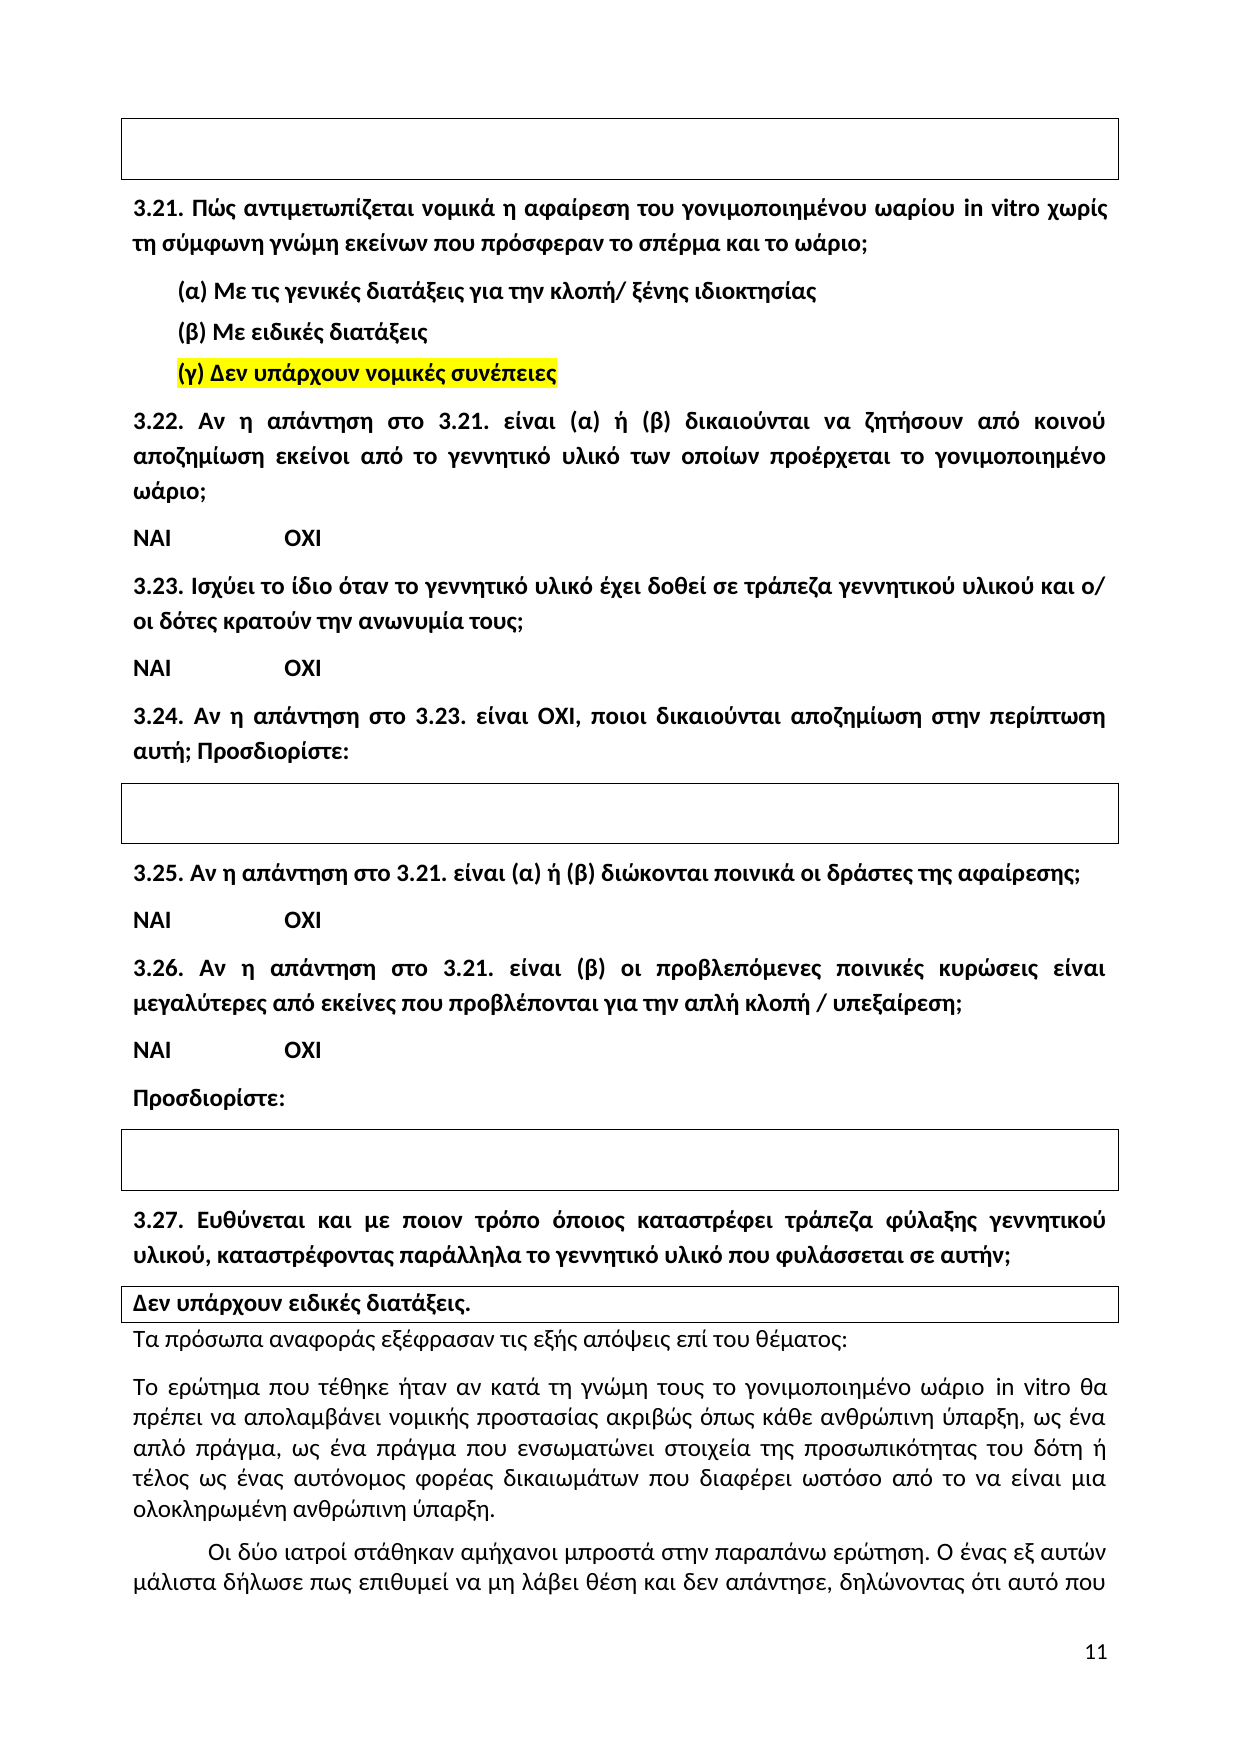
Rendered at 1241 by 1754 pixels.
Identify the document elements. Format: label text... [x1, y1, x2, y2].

text (α) Με τις γενικές διατάξεις για την κλοπή/ ξένης ιδιοκτησίας [177, 275, 1107, 306]
text 3.24. Αν η απάντηση στο 3.23. είναι ΟΧΙ, ποιοι δικαιούνται αποζημίωση στην περίπτωση αυτή; Προσδιορίστε: [133, 700, 1107, 766]
text (β) Με ειδικές διατάξεις [177, 316, 1107, 347]
text ΝΑΙ ΟΧΙ [133, 652, 1107, 683]
text 3.27. Ευθύνεται και με ποιον τρόπο όποιος καταστρέφει τράπεζα φύλαξης γεννητικού υλικού, καταστρέφοντας παράλληλα το γεννητικό υλικό που φυλάσσεται σε αυτήν; [133, 1204, 1107, 1269]
table_header [122, 784, 1118, 843]
text 3.23. Ισχύει το ίδιο όταν το γεννητικό υλικό έχει δοθεί σε τράπεζα γεννητικού υλικού και ο/ οι δότες κρατούν την ανωνυμία τους; [133, 570, 1107, 636]
text ΝΑΙ ΟΧΙ [133, 904, 1107, 935]
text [133, 1536, 1107, 1597]
text 3.22. Αν η απάντηση στο 3.21. είναι (α) ή (β) δικαιούνται να ζητήσουν από κοινού αποζημίωση εκείνοι από το γεννητικό υλικό των οποίων προέρχεται το γονιμοποιημένο ωάριο; [133, 405, 1107, 506]
text 3.25. Αν η απάντηση στο 3.21. είναι (α) ή (β) διώκονται ποινικά οι δράστες της αφαίρεσης; [133, 857, 1107, 887]
subtitle Τα πρόσωπα αναφοράς εξέφρασαν τις εξής απόψεις επί του θέματος: [133, 1323, 1107, 1354]
text (γ) Δεν υπάρχουν νομικές συνέπειες [177, 357, 1107, 388]
text Το ερώτημα που τέθηκε ήταν αν κατά τη γνώμη τους το γονιμοποιημένο ωάριο in vitro θα πρέπει να απολαμβάνει νομικής προστασίας ακριβώς όπως κάθε ανθρώπινη ύπαρξη, ως ένα απλό πράγμα, ως ένα πράγμα που ενσωματώνει στοιχεία της προσωπικότητας του δότη ή τέλος ως ένας αυτόνομος φορέας δικαιωμάτων που διαφέρει ωστόσο από το να είναι μια ολοκληρωμένη ανθρώπινη ύπαρξη. [133, 1371, 1107, 1523]
table_header [122, 119, 1118, 179]
text Προσδιορίστε: [133, 1082, 1107, 1112]
table_header [122, 1130, 1118, 1190]
text ΝΑΙ ΟΧΙ [133, 1034, 1107, 1065]
table_header Δεν υπάρχουν ειδικές διατάξεις. [122, 1287, 1118, 1322]
text ΝΑΙ ΟΧΙ [133, 522, 1107, 553]
text 3.26. Αν η απάντηση στο 3.21. είναι (β) οι προβλεπόμενες ποινικές κυρώσεις είναι μεγαλύτερες από εκείνες που προβλέπονται για την απλή κλοπή / υπεξαίρεση; [133, 952, 1107, 1017]
text 3.21. Πώς αντιμετωπίζεται νομικά η αφαίρεση του γονιμοποιημένου ωαρίου in vitro χωρίς τη σύμφωνη γνώμη εκείνων που πρόσφεραν το σπέρμα και το ωάριο; [133, 192, 1107, 258]
